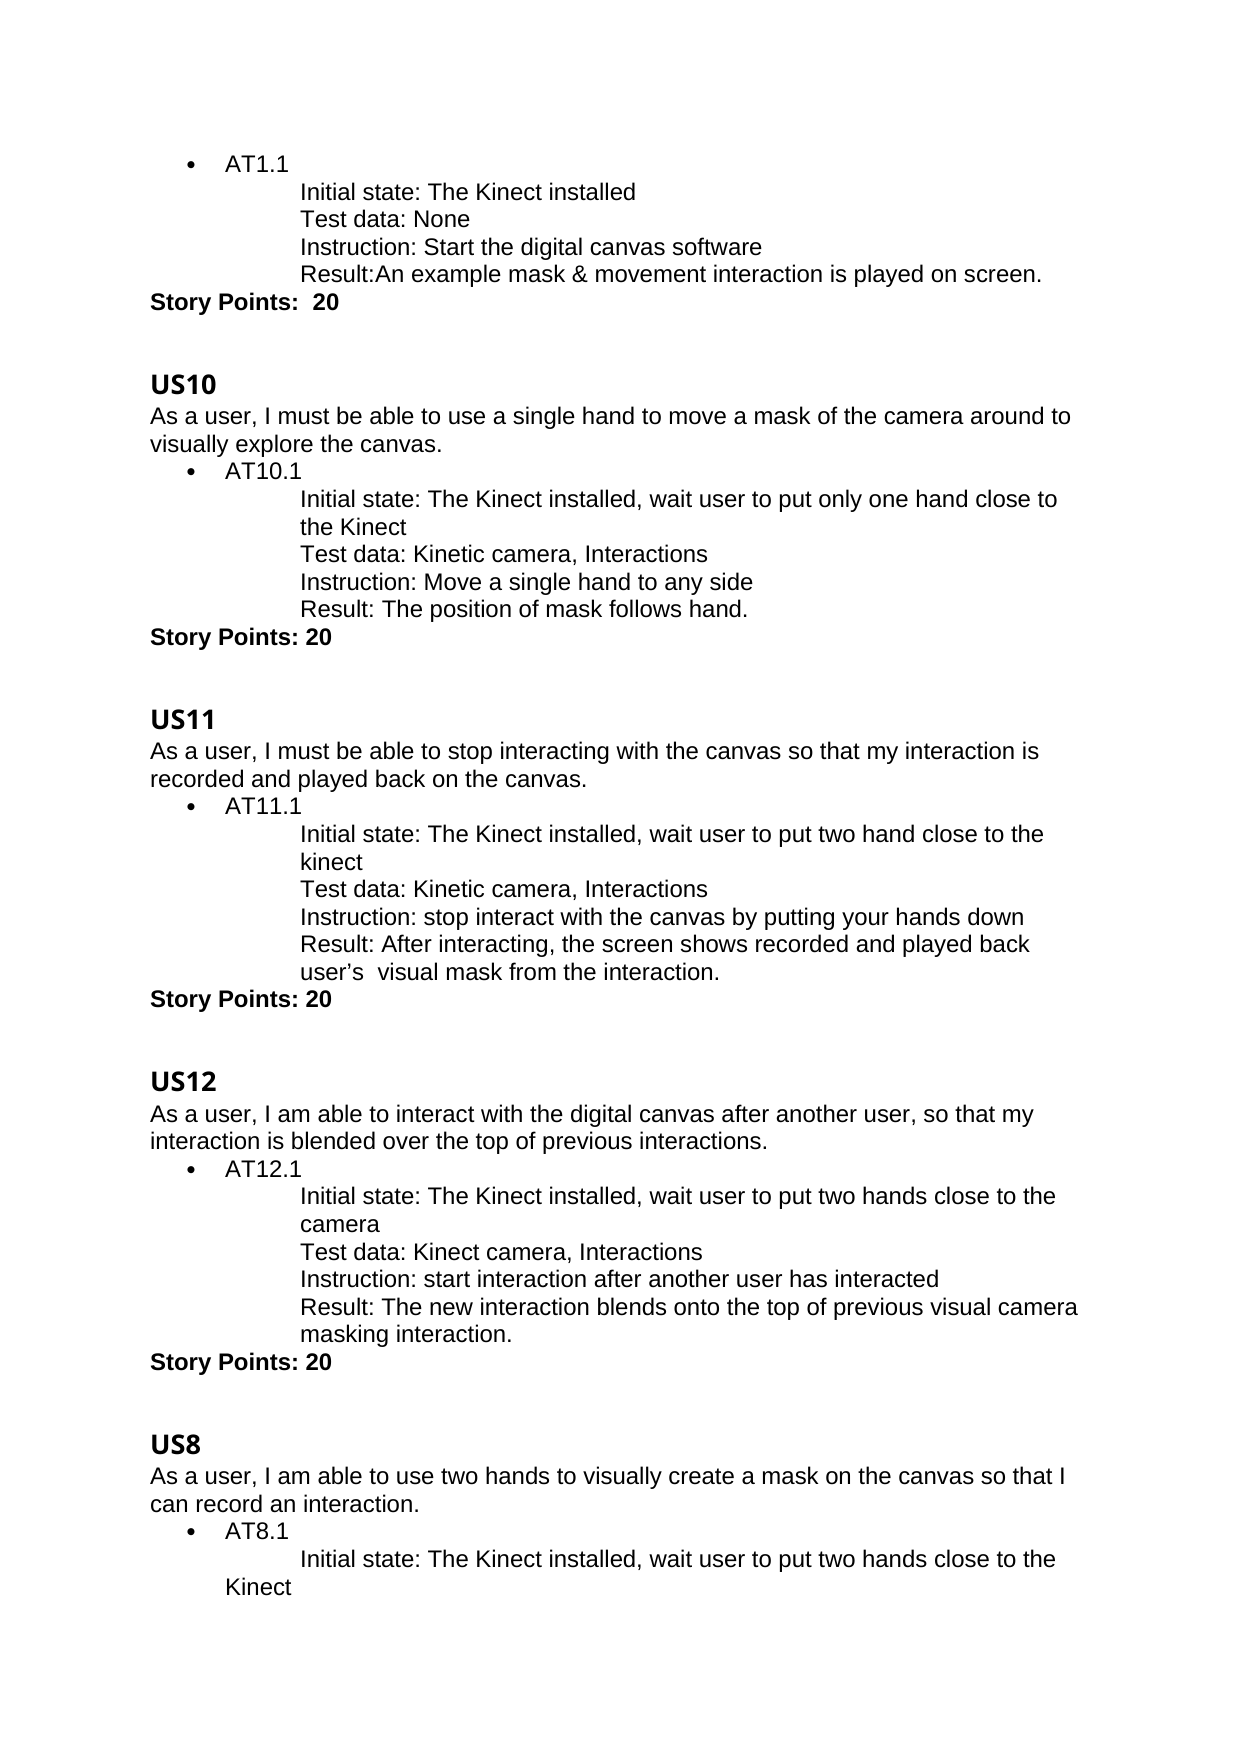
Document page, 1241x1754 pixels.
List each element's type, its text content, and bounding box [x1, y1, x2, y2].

text Initial state: The Kinect installed, wait user to put two hands close to the camera [300, 1182, 1090, 1237]
list AT10.1 [187, 457, 1090, 485]
text US8 [150, 1425, 1090, 1462]
text Test data: Kinect camera, Interactions [225, 1237, 1090, 1265]
text As a user, I must be able to stop interacting with the canvas so that my interaction is recorded and played back on the canvas. [150, 737, 1090, 792]
text Instruction: stop interact with the canvas by putting your hands down [300, 903, 1090, 930]
text Test data: None [225, 205, 1090, 233]
text As a user, I am able to interact with the digital canvas after another user, so that my interaction is blended over the top of previous interactions. [150, 1099, 1090, 1155]
text Instruction: start interaction after another user has interacted [300, 1265, 1090, 1293]
list AT1.1 [187, 150, 1090, 178]
list AT8.1 [187, 1517, 1090, 1545]
text Instruction: Move a single hand to any side [300, 568, 1090, 595]
text Initial state: The Kinect installed [225, 178, 1090, 205]
text US11 [150, 700, 1090, 737]
text Result: The position of mask follows hand. [300, 595, 1090, 623]
text Test data: Kinetic camera, Interactions [225, 875, 1090, 903]
text Instruction: Start the digital canvas software Result: An example mask & movement interaction is played on screen. [300, 233, 1090, 288]
text Story Points: 20 [150, 623, 1090, 651]
text Initial state: The Kinect installed, wait user to put two hand close to the kinect [300, 820, 1090, 875]
text Initial state: The Kinect installed, wait user to put only one hand close to the Kinect [300, 485, 1090, 540]
text Story Points: 20 [150, 288, 1090, 316]
text As a user, I am able to use two hands to visually create a mask on the canvas so that I can record an interaction. [150, 1462, 1090, 1517]
text US10 [150, 365, 1090, 402]
text Result: The new interaction blends onto the top of previous visual camera masking interaction. [300, 1293, 1090, 1348]
text Story Points: 20 [150, 985, 1090, 1013]
list AT12.1 [187, 1155, 1090, 1182]
text Story Points: 20 [150, 1348, 1090, 1376]
text Result: After interacting, the screen shows recorded and played back user’s visual mask from the interaction. [300, 930, 1090, 985]
list AT11.1 [187, 792, 1090, 820]
text US12 [150, 1063, 1090, 1099]
text As a user, I must be able to use a single hand to move a mask of the camera around to visually explore the canvas. [150, 402, 1090, 457]
text Test data: Kinetic camera, Interactions [225, 540, 1090, 568]
text Initial state: The Kinect installed, wait user to put two hands close to the Kinect [225, 1545, 1090, 1600]
